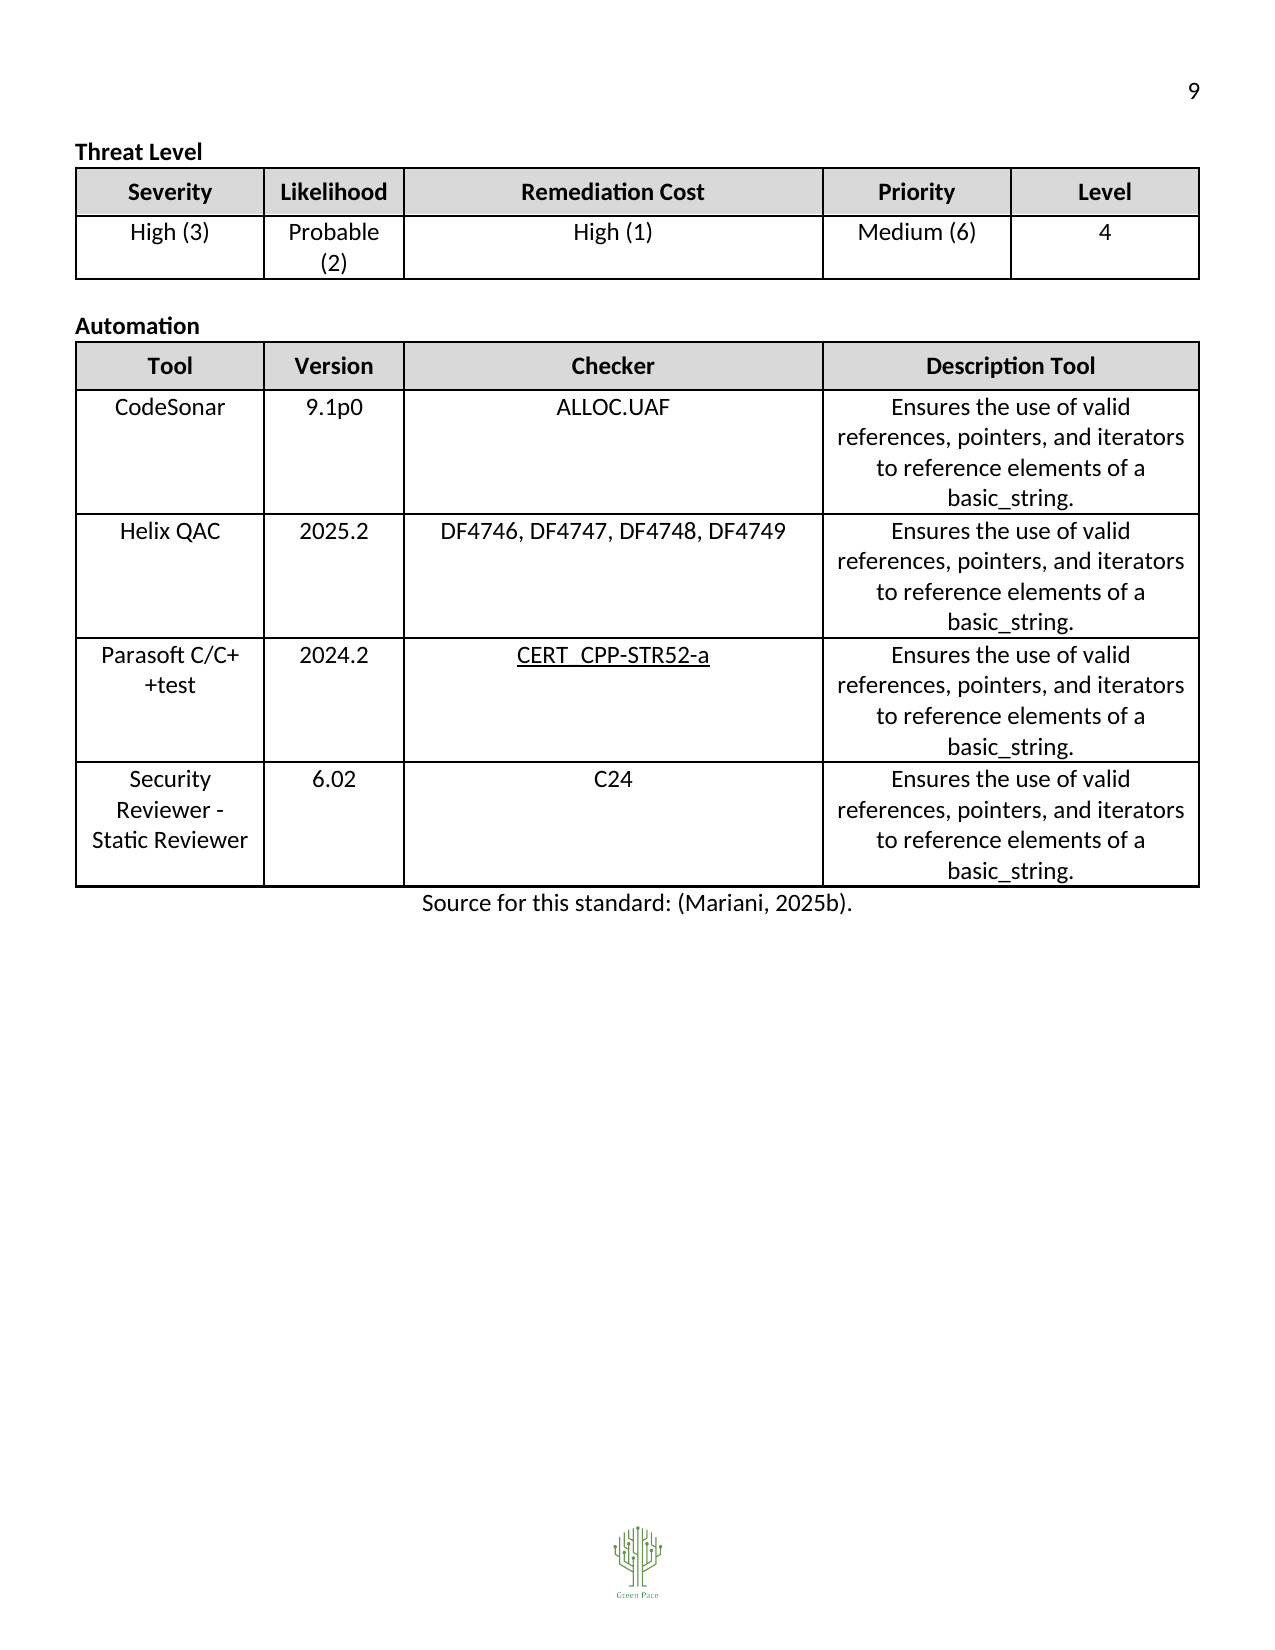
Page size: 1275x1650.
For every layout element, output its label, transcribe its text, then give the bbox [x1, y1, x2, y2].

table_cell High (3) [77, 217, 263, 278]
text Automation [75, 310, 1200, 341]
table_cell Probable (2) [265, 217, 403, 278]
text Threat Level [75, 136, 1200, 167]
table_cell Medium (6) [824, 217, 1010, 278]
table_cell Helix QAC [77, 515, 263, 637]
table_cell DF4746, DF4747, DF4748, DF4749 [405, 515, 822, 637]
table_header Description Tool [824, 343, 1198, 389]
table_cell Ensures the use of valid references, pointers, and iterators to reference elements of a basic_string. [824, 639, 1198, 761]
table_header Priority [824, 169, 1010, 214]
table_cell 6.02 [265, 763, 403, 885]
table_header Remediation Cost [405, 169, 822, 214]
table_cell Ensures the use of valid references, pointers, and iterators to reference elements of a basic_string. [824, 391, 1198, 513]
table_cell 2025.2 [265, 515, 403, 637]
table_header Tool [77, 343, 263, 389]
table_cell 9.1p0 [265, 391, 403, 513]
table_cell ALLOC.UAF [405, 391, 822, 513]
table_cell 2024.2 [265, 639, 403, 761]
table_cell Security Reviewer - Static Reviewer [77, 763, 263, 885]
table_cell Ensures the use of valid references, pointers, and iterators to reference elements of a basic_string. [824, 763, 1198, 885]
table_header Version [265, 343, 403, 389]
picture [605, 1521, 670, 1606]
text Source for this standard: (Mariani, 2025b). [75, 888, 1200, 918]
table_header Likelihood [265, 169, 403, 214]
table_cell CERT_CPP-STR52-a [405, 639, 822, 761]
table_cell Parasoft C/C++test [77, 639, 263, 761]
table_cell Ensures the use of valid references, pointers, and iterators to reference elements of a basic_string. [824, 515, 1198, 637]
table_header Level [1012, 169, 1198, 214]
table_header Severity [77, 169, 263, 214]
table_cell C24 [405, 763, 822, 885]
table_cell CodeSonar [77, 391, 263, 513]
table_header Checker [405, 343, 822, 389]
table_cell 4 [1012, 217, 1198, 278]
table_cell High (1) [405, 217, 822, 278]
